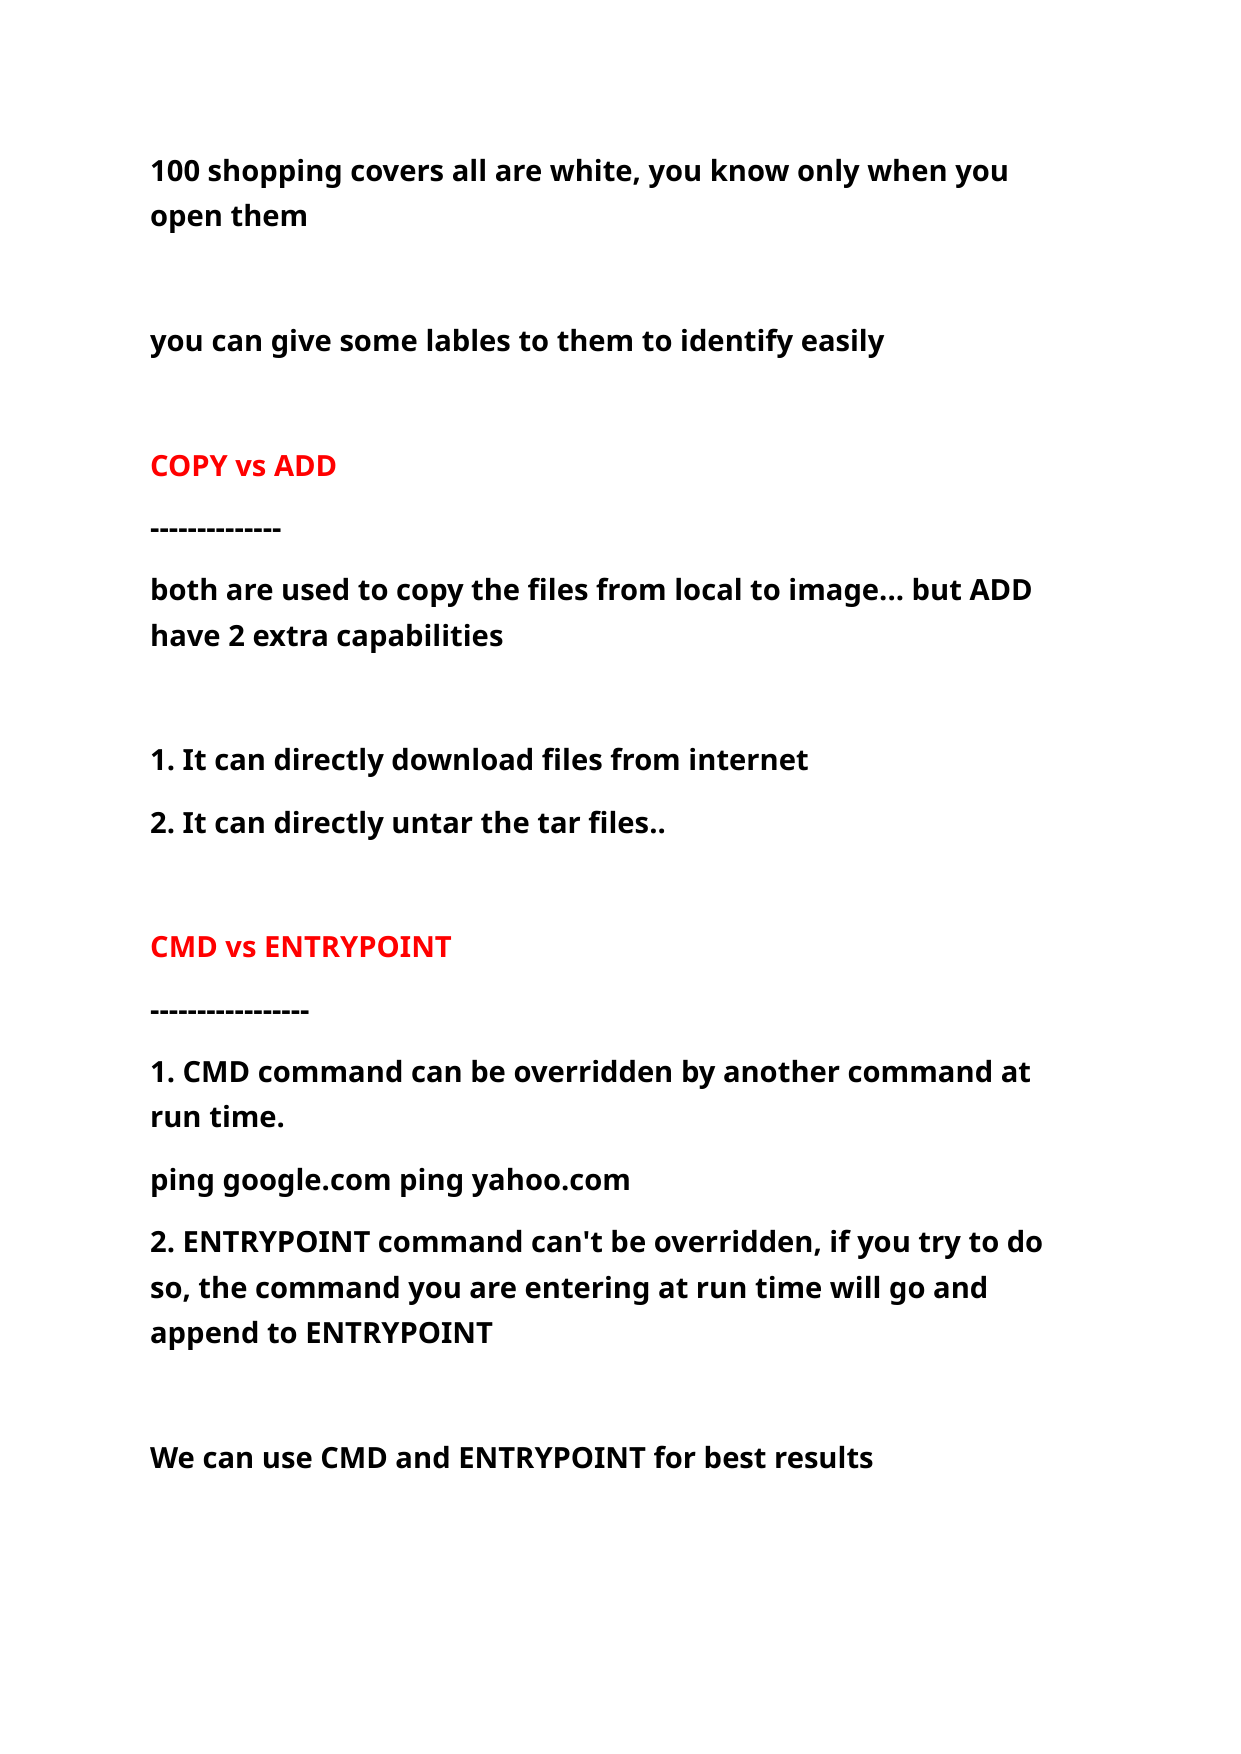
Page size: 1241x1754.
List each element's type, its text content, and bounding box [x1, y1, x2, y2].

text 2. ENTRYPOINT command can't be overridden, if you try to do so, the command you are entering at run time will go and append to ENTRYPOINT [150, 1221, 1090, 1352]
text 1. CMD command can be overridden by another command at run time. [150, 1051, 1090, 1136]
text 1. It can directly download files from internet [150, 739, 1090, 779]
text 100 shopping covers all are white, you know only when you open them [150, 150, 1090, 235]
text CMD vs ENTRYPOINT [150, 926, 1090, 966]
text -------------- [150, 507, 1090, 547]
text both are used to copy the files from local to image... but ADD have 2 extra capabilities [150, 569, 1090, 655]
text 2. It can directly untar the tar files.. [150, 802, 1090, 842]
text you can give some lables to them to identify easily [150, 320, 1090, 360]
text ping google.com ping yahoo.com [150, 1159, 1090, 1199]
text COPY vs ADD [150, 445, 1090, 484]
text ----------------- [150, 989, 1090, 1028]
text We can use CMD and ENTRYPOINT for best results [150, 1437, 1090, 1477]
